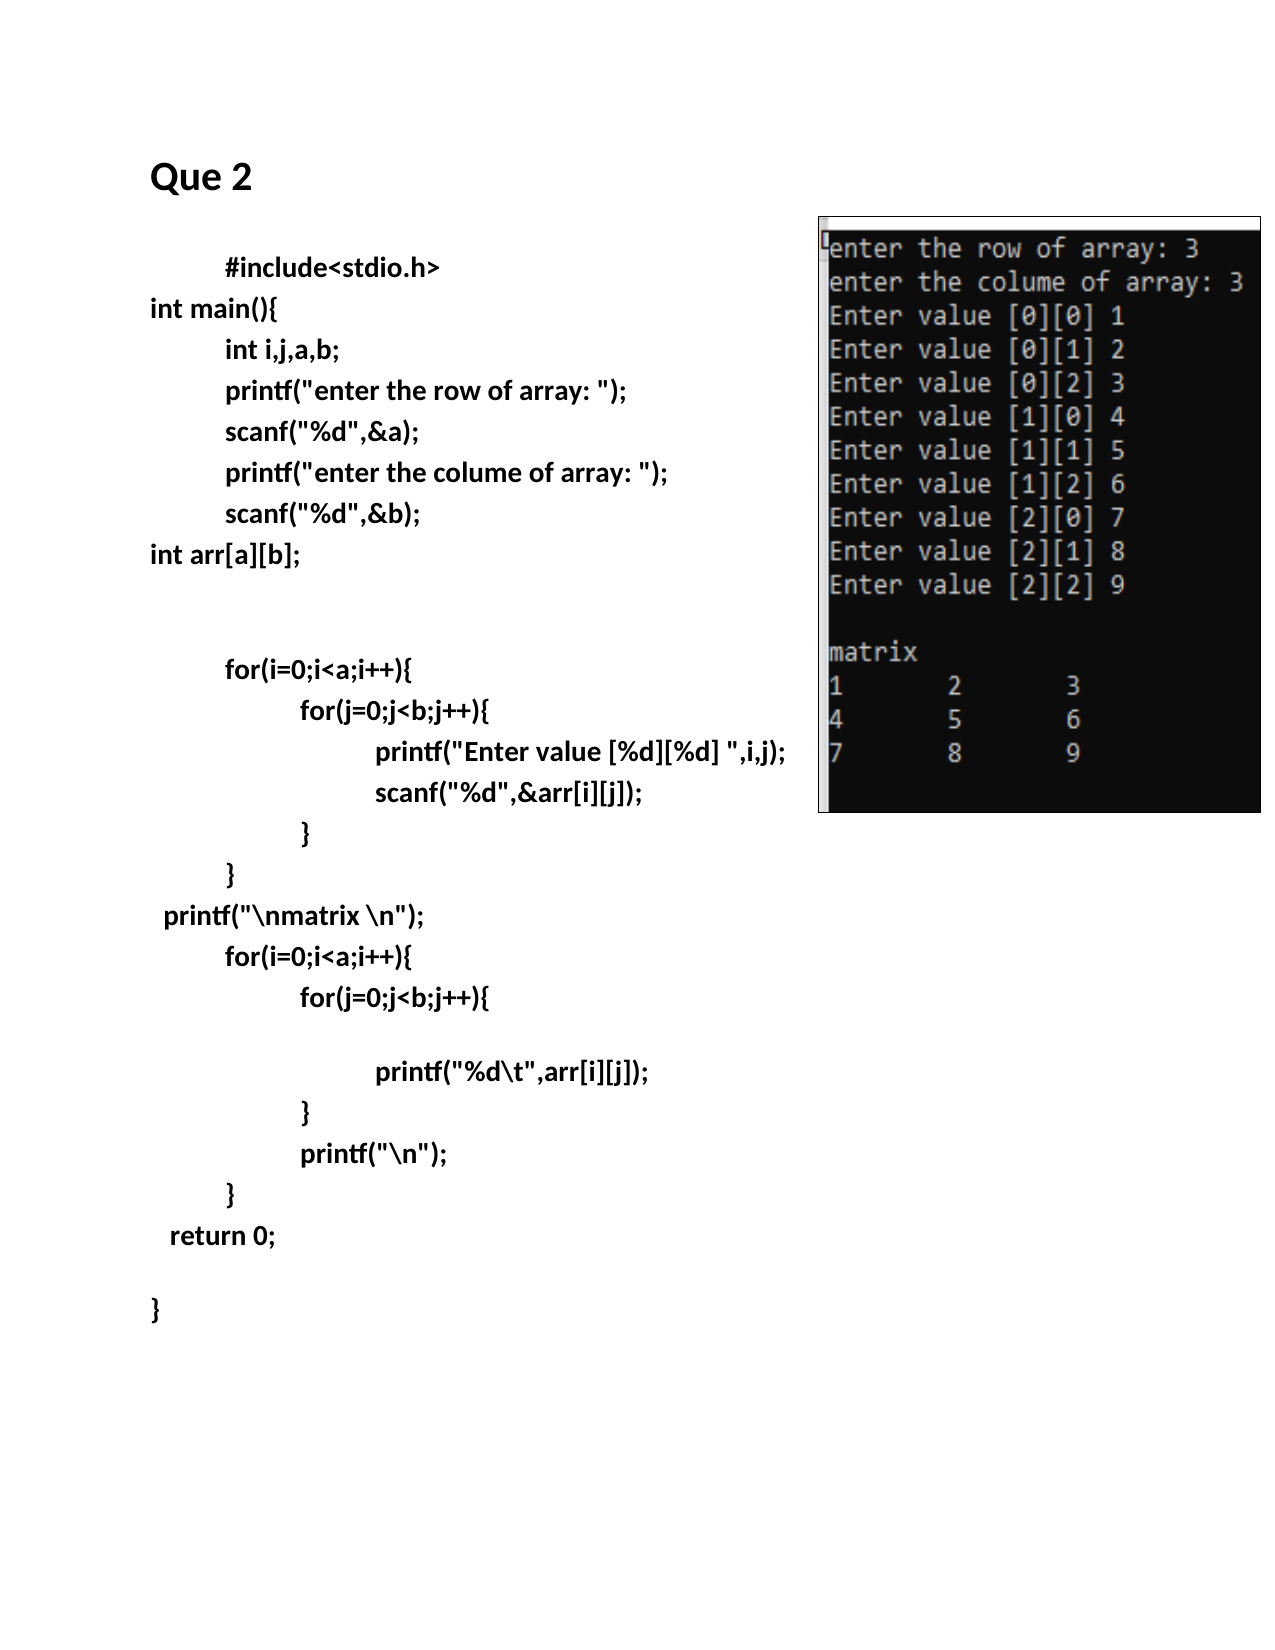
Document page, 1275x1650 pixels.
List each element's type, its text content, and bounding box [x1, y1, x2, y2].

text printf("enter the colume of array: "); [150, 454, 818, 490]
text printf("Enter value [%d][%d] ",i,j); [150, 733, 818, 769]
text } [150, 856, 1125, 891]
text scanf("%d",&arr[i][j]); [150, 774, 818, 809]
text } [150, 815, 1125, 851]
text Que 2 [150, 150, 1125, 201]
text scanf("%d",&a); [150, 413, 818, 449]
text printf("enter the row of array: "); [150, 372, 818, 408]
text for(j=0;j<b;j++){ [150, 692, 818, 728]
text for(i=0;i<a;i++){ [150, 938, 1125, 973]
text } [150, 1291, 1125, 1327]
text int main(){ [150, 290, 818, 326]
text #include<stdio.h> [150, 249, 818, 285]
text } [150, 1094, 1125, 1129]
text for(j=0;j<b;j++){ [150, 979, 1125, 1014]
text printf("\n"); [150, 1135, 1125, 1170]
text printf("\nmatrix \n"); [150, 897, 1125, 932]
text printf("%d\t",arr[i][j]); [150, 1053, 1125, 1088]
text int arr[a][b]; [150, 536, 818, 572]
text scanf("%d",&b); [150, 495, 818, 531]
text return 0; [150, 1217, 1125, 1252]
picture [819, 217, 1260, 812]
text int i,j,a,b; [150, 331, 818, 367]
text for(i=0;i<a;i++){ [150, 651, 818, 687]
text } [150, 1176, 1125, 1211]
